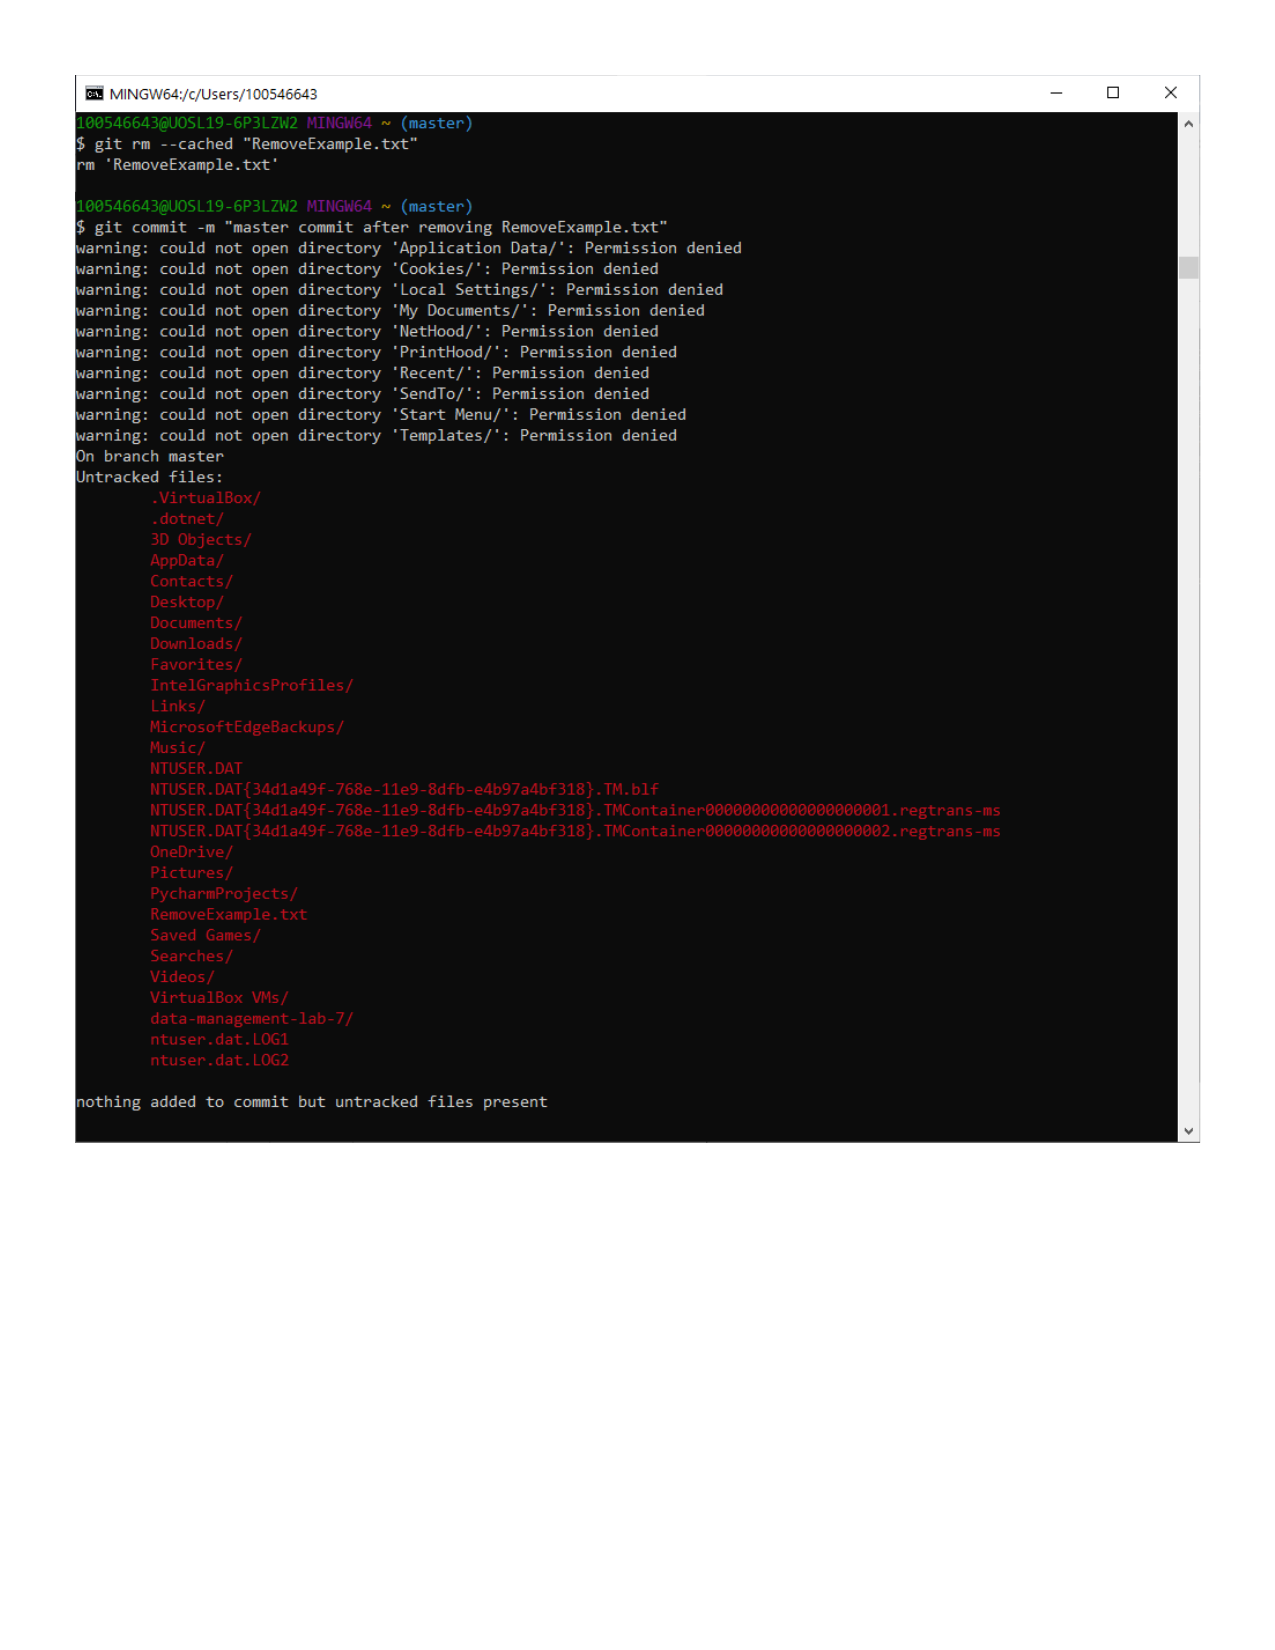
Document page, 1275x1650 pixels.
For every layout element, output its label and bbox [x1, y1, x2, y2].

picture [75, 75, 1200, 1143]
